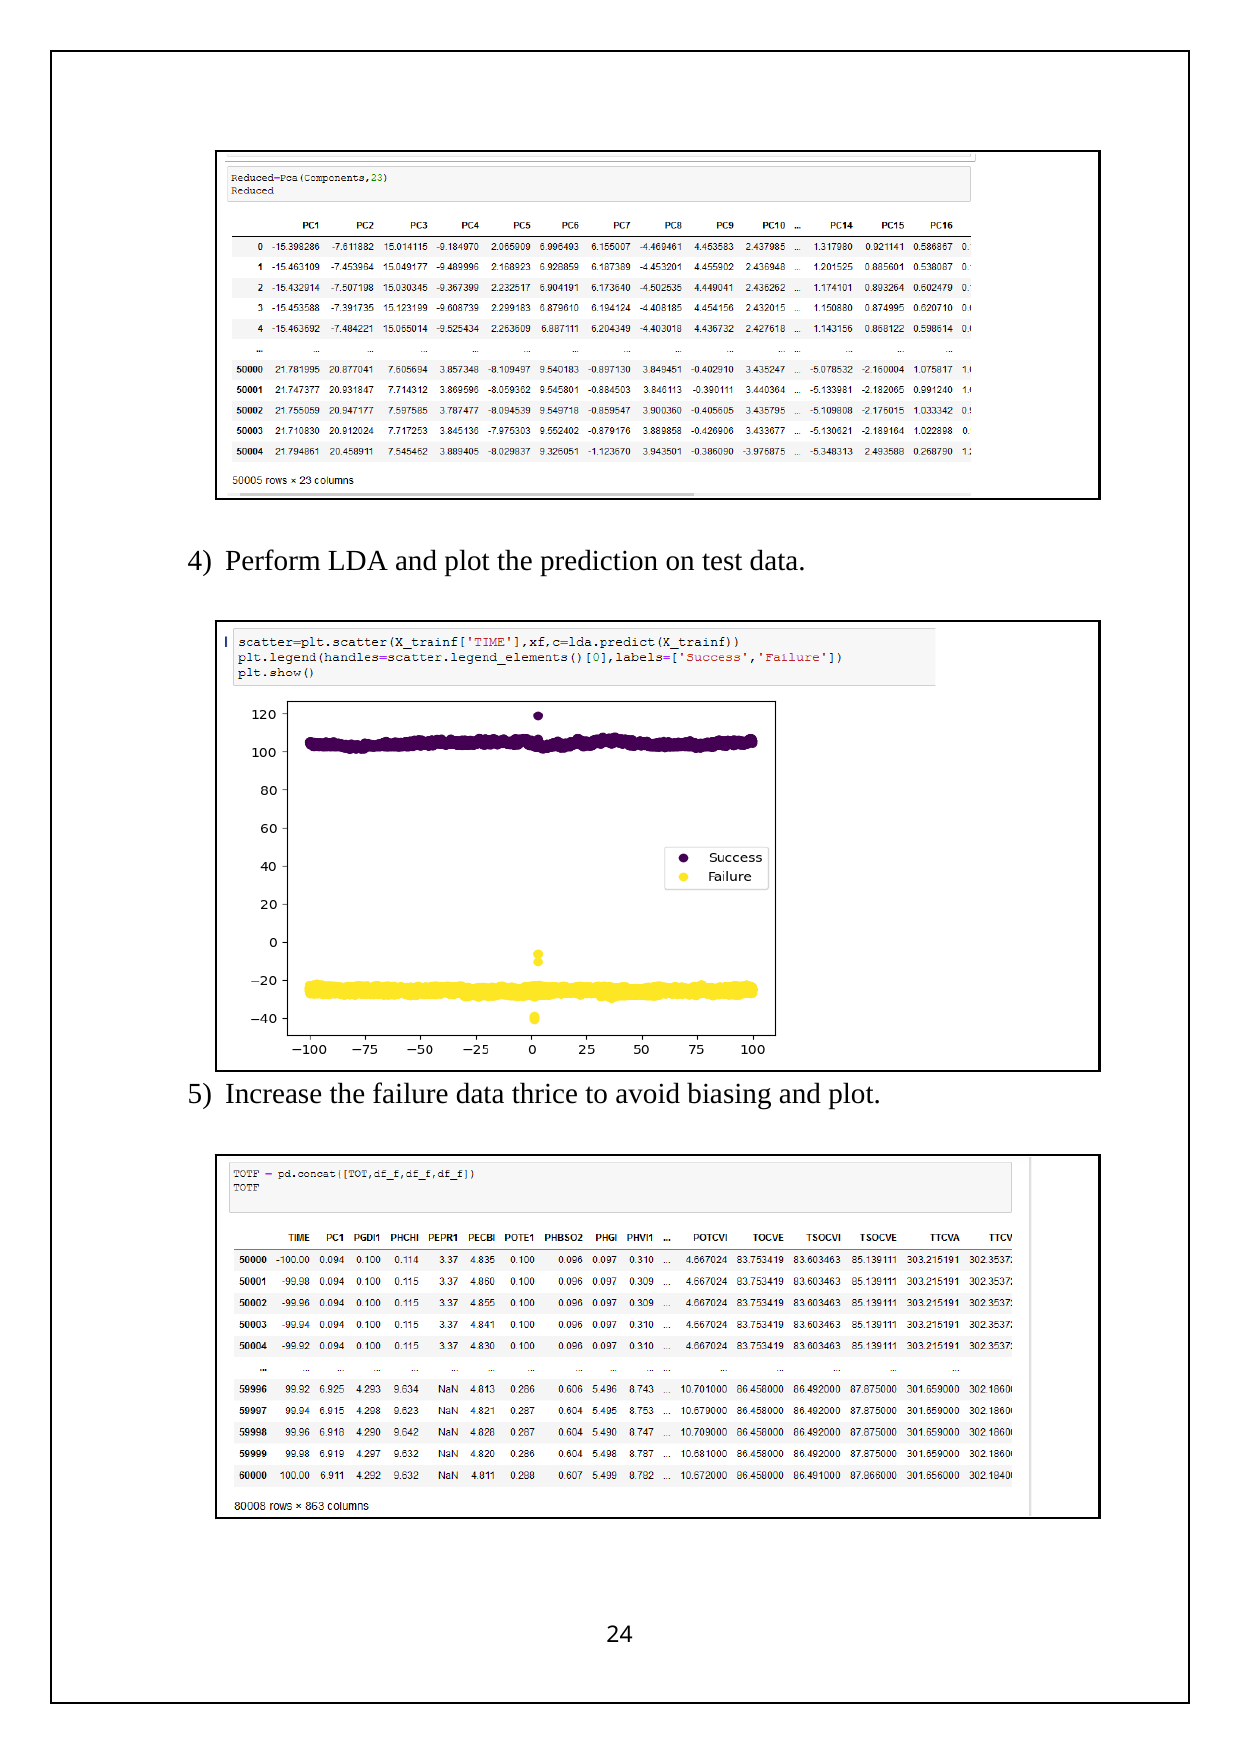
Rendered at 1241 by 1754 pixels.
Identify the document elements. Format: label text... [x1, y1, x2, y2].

list Increase the failure data thrice to avoid biasing and plot. [187, 1077, 1090, 1110]
picture [225, 1157, 1032, 1516]
picture [225, 154, 987, 496]
list Perform LDA and plot the prediction on test data. [187, 543, 1090, 577]
picture [225, 624, 936, 1068]
